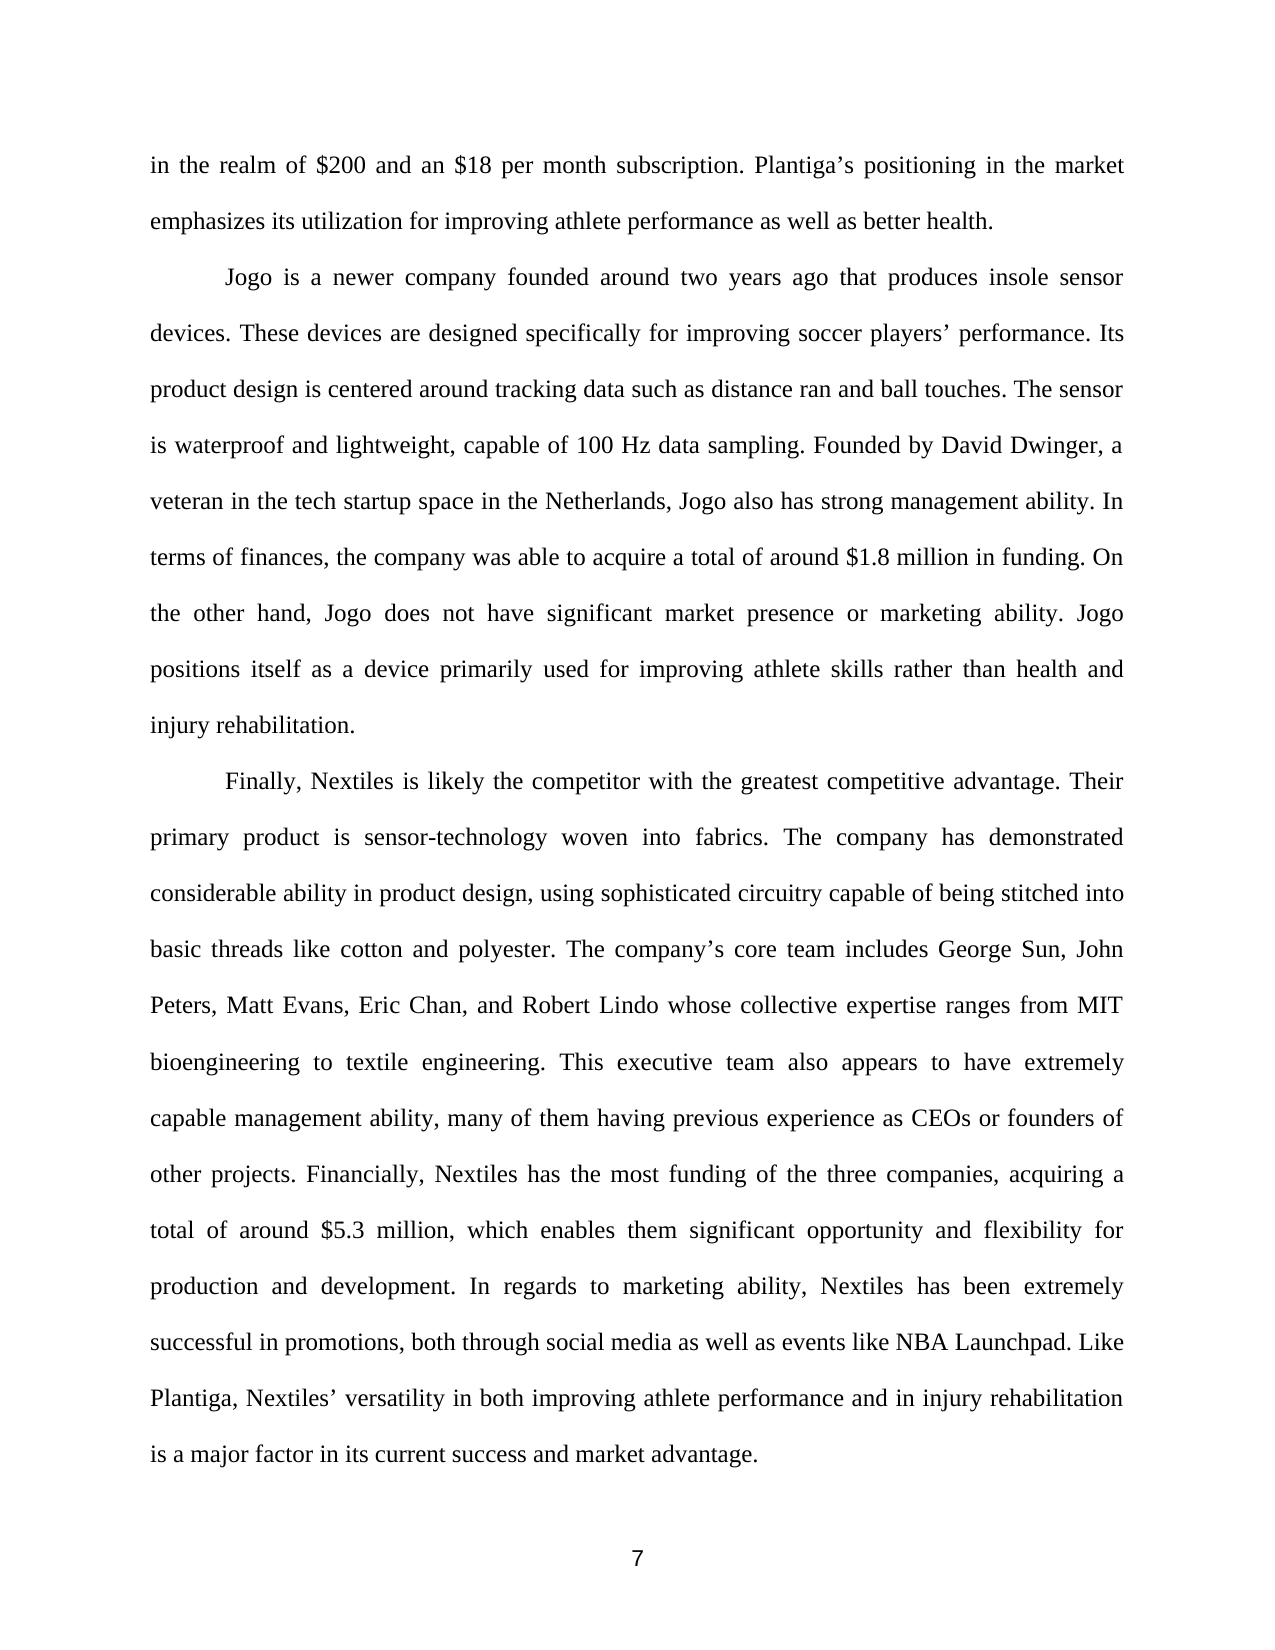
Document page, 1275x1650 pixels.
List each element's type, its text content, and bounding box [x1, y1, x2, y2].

text Finally, Nextiles is likely the competitor with the greatest competitive advantage. Their primary product is sensor-technology woven into fabrics. The company has demonstrated considerable ability in product design, using sophisticated circuitry capable of being stitched into basic threads like cotton and polyester. The company’s core team includes George Sun, John Peters, Matt Evans, Eric Chan, and Robert Lindo whose collective expertise ranges from MIT bioengineering to textile engineering. This executive team also appears to have extremely capable management ability, many of them having previous experience as CEOs or founders of other projects. Financially, Nextiles has the most funding of the three companies, acquiring a total of around $5.3 million, which enables them significant opportunity and flexibility for production and development. In regards to marketing ability, Nextiles has been extremely successful in promotions, both through social media as well as events like NBA Launchpad. Like Plantiga, Nextiles’ versatility in both improving athlete performance and in injury rehabilitation is a major factor in its current success and market advantage. [150, 766, 1125, 1468]
text Jogo is a newer company founded around two years ago that produces insole sensor devices. These devices are designed specifically for improving soccer players’ performance. Its product design is centered around tracking data such as distance ran and ball touches. The sensor is waterproof and lightweight, capable of 100 Hz data sampling. Founded by David Dwinger, a veteran in the tech startup space in the Netherlands, Jogo also has strong management ability. In terms of finances, the company was able to acquire a total of around $1.8 million in funding. On the other hand, Jogo does not have significant market presence or marketing ability. Jogo positions itself as a device primarily used for improving athlete skills rather than health and injury rehabilitation. [150, 262, 1125, 739]
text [150, 150, 1125, 235]
